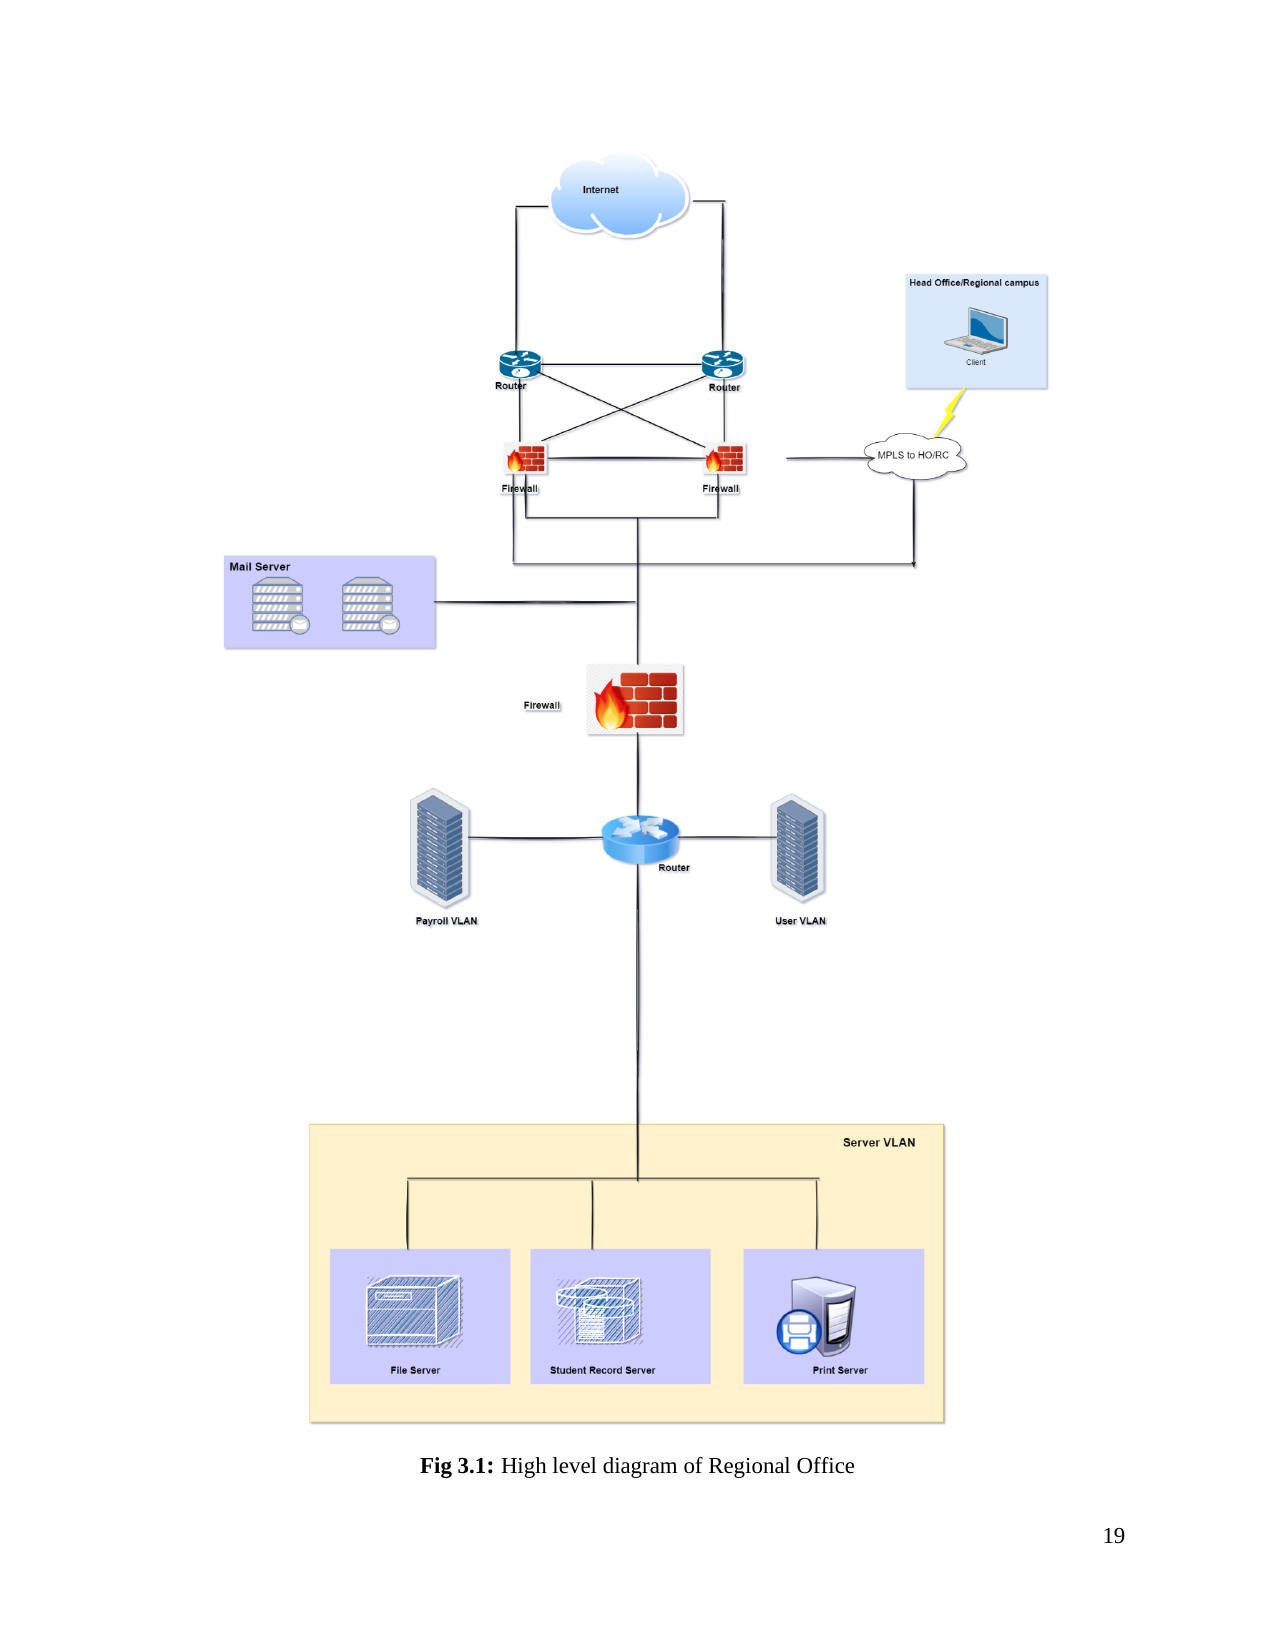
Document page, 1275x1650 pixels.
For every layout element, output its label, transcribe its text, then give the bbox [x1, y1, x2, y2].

picture [223, 150, 1052, 1428]
text Fig 3.1: High level diagram of Regional Office [371, 1450, 904, 1479]
